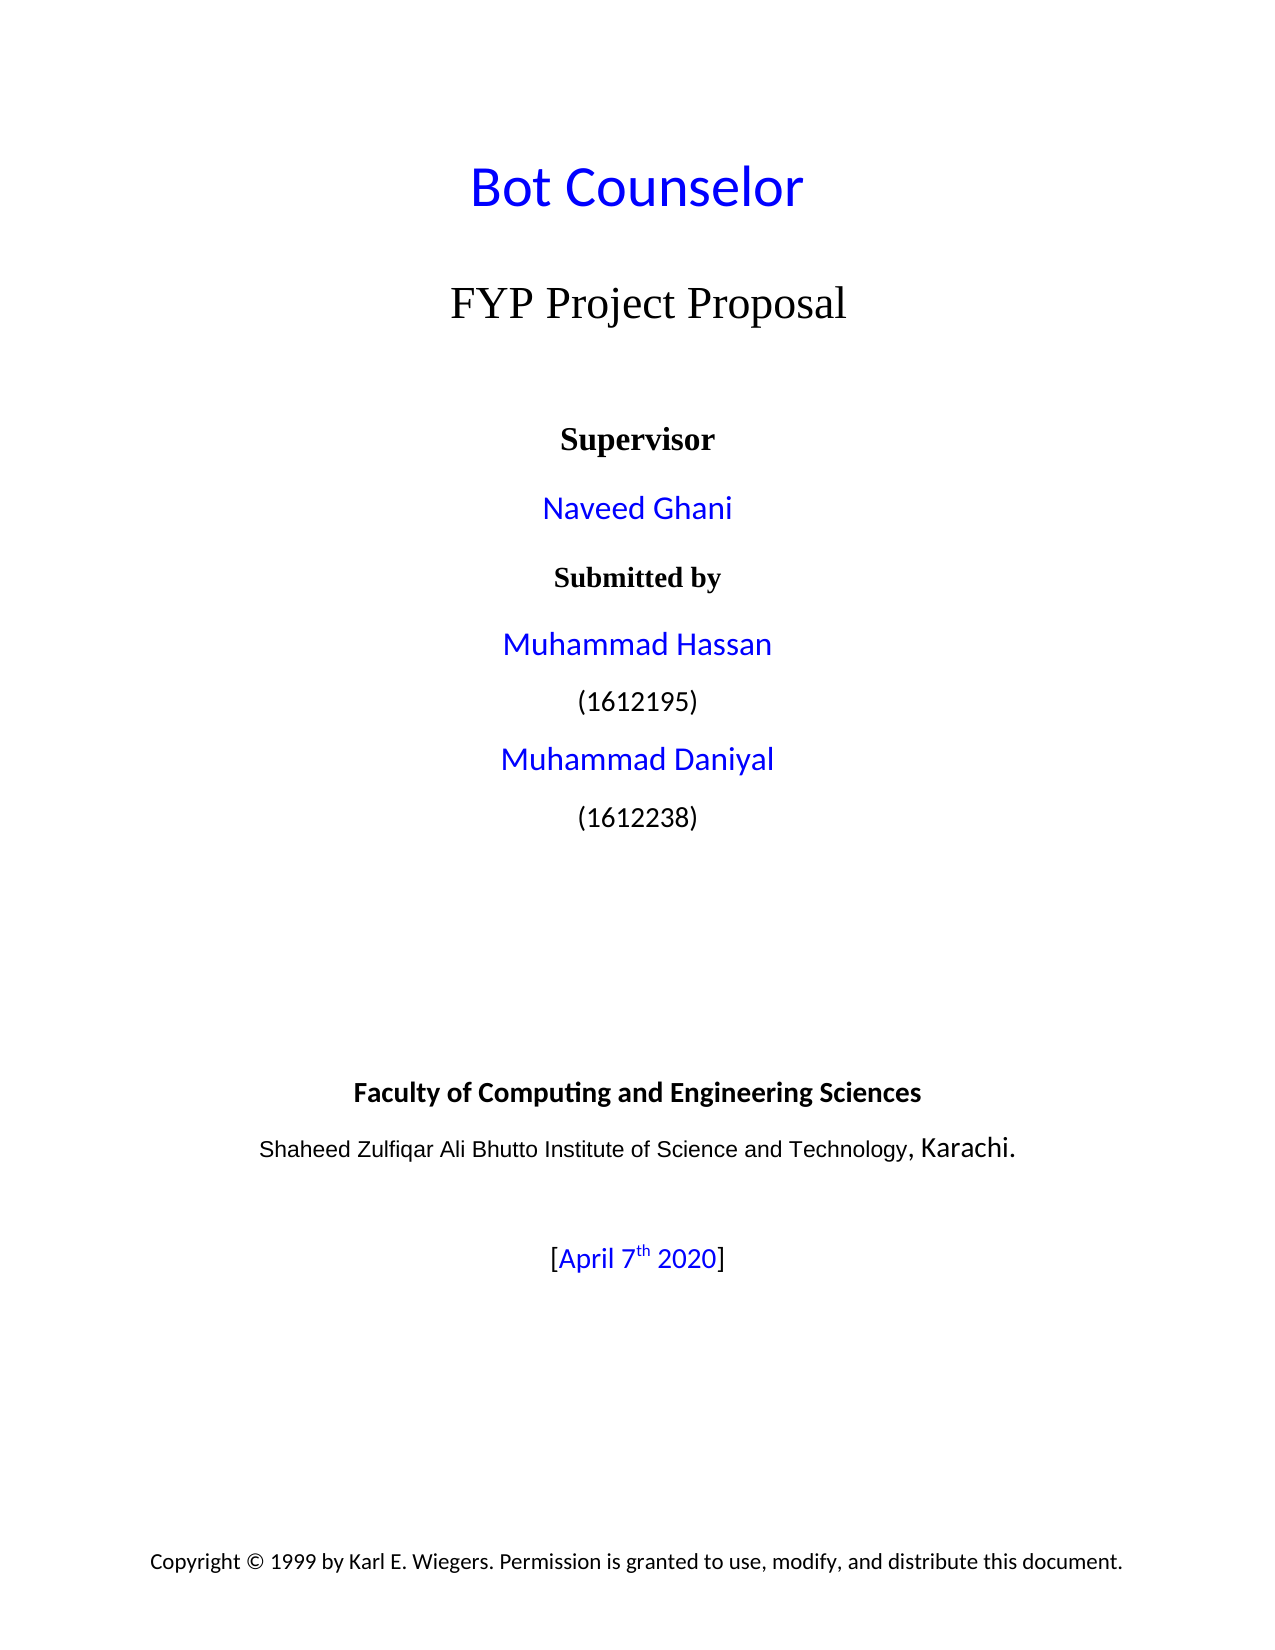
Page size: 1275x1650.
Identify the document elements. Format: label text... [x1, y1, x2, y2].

subtitle FYP Project Proposal [450, 300, 614, 323]
text Muhammad Hassan [150, 623, 1125, 663]
text Naveed Ghani [150, 487, 1125, 528]
text Muhammad Daniyal [150, 738, 1125, 779]
subtitle FYP Project Proposal [757, 300, 1125, 323]
text Shaheed Zulfiqar Ali Bhutto Institute of Science and Technology, Karachi. [150, 1129, 1125, 1165]
text Faculty of Computing and Engineering Sciences [150, 1074, 1125, 1110]
text Bot Counselor [150, 150, 1125, 221]
text (1612195) [150, 683, 1125, 719]
text (1612238) [150, 799, 1125, 835]
text [April 7th 2020] [150, 1240, 1125, 1275]
subtitle FYP Project Proposal [617, 300, 753, 323]
subtitle Supervisor [150, 419, 1125, 458]
subtitle Submitted by [150, 560, 1125, 593]
